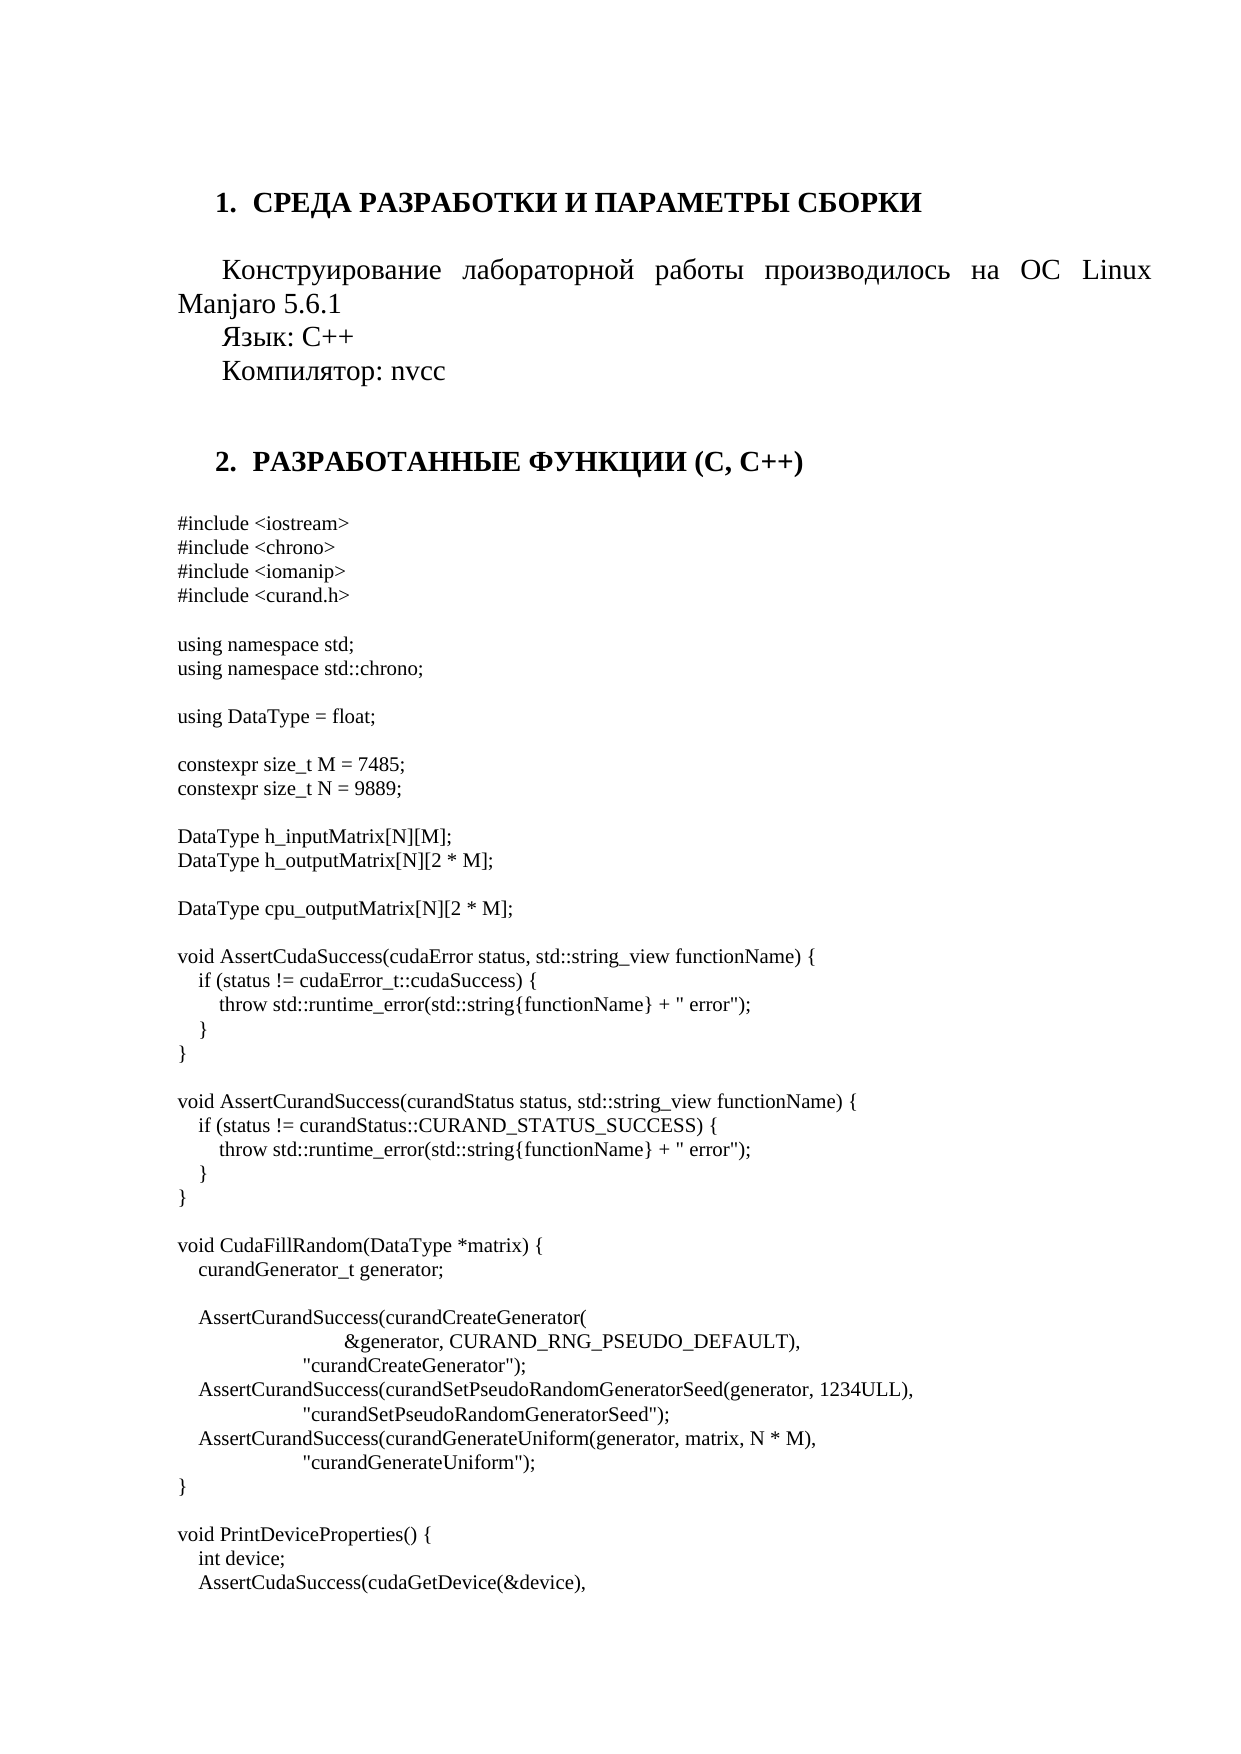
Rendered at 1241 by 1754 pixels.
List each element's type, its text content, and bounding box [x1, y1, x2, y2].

text AssertCurandSuccess(curandSetPseudoRandomGeneratorSeed(generator, 1234ULL), [177, 1377, 1152, 1401]
text throw std::runtime_error(std::string{functionName} + " error"); [177, 992, 1152, 1016]
text } [177, 1185, 1152, 1209]
text AssertCurandSuccess(curandCreateGenerator( [177, 1305, 1152, 1329]
text #include <iostream> [177, 511, 1152, 535]
text "curandSetPseudoRandomGeneratorSeed"); [177, 1401, 1152, 1426]
text } [177, 1474, 1152, 1498]
text void AssertCurandSuccess(curandStatus status, std::string_view functionName) { [177, 1089, 1152, 1113]
text "curandGenerateUniform"); [177, 1449, 1152, 1474]
text #include <iomanip> [177, 559, 1152, 583]
text } [177, 1041, 1152, 1064]
text &generator, CURAND_RNG_PSEUDO_DEFAULT), [177, 1329, 1152, 1353]
text throw std::runtime_error(std::string{functionName} + " error"); [177, 1137, 1152, 1161]
text if (status != curandStatus::CURAND_STATUS_SUCCESS) { [177, 1113, 1152, 1137]
text AssertCurandSuccess(curandGenerateUniform(generator, matrix, N * M), [177, 1426, 1152, 1449]
text constexpr size_t M = 7485; [177, 752, 1152, 776]
text void AssertCudaSuccess(cudaError status, std::string_view functionName) { [177, 944, 1152, 968]
text using DataType = float; [177, 704, 1152, 728]
text "curandCreateGenerator"); [177, 1353, 1152, 1377]
text Язык: С++ [177, 319, 1152, 353]
text DataType cpu_outputMatrix[N][2 * M]; [177, 896, 1152, 920]
text AssertCudaSuccess(cudaGetDevice(&device), [177, 1570, 1152, 1594]
text Конструирование лабораторной работы производилось на ОС Linux Manjaro 5.6.1 [177, 252, 1152, 319]
list СРЕДА РАЗРАБОТКИ И ПАРАМЕТРЫ СБОРКИ [215, 185, 1152, 219]
text constexpr size_t N = 9889; [177, 776, 1152, 800]
text using namespace std::chrono; [177, 656, 1152, 679]
text Компилятор: nvcc [177, 353, 1152, 386]
text curandGenerator_t generator; [177, 1257, 1152, 1281]
text void PrintDeviceProperties() { [177, 1522, 1152, 1546]
text } [177, 1016, 1152, 1041]
text } [177, 1161, 1152, 1185]
text DataType h_outputMatrix[N][2 * M]; [177, 848, 1152, 872]
text void CudaFillRandom(DataType *matrix) { [177, 1233, 1152, 1257]
text if (status != cudaError_t::cudaSuccess) { [177, 968, 1152, 992]
text DataType h_inputMatrix[N][M]; [177, 824, 1152, 848]
text #include <curand.h> [177, 583, 1152, 607]
text using namespace std; [177, 631, 1152, 656]
text #include <chrono> [177, 535, 1152, 559]
text int device; [177, 1546, 1152, 1570]
list РАЗРАБОТАННЫЕ ФУНКЦИИ (С, С++) [215, 444, 1152, 478]
